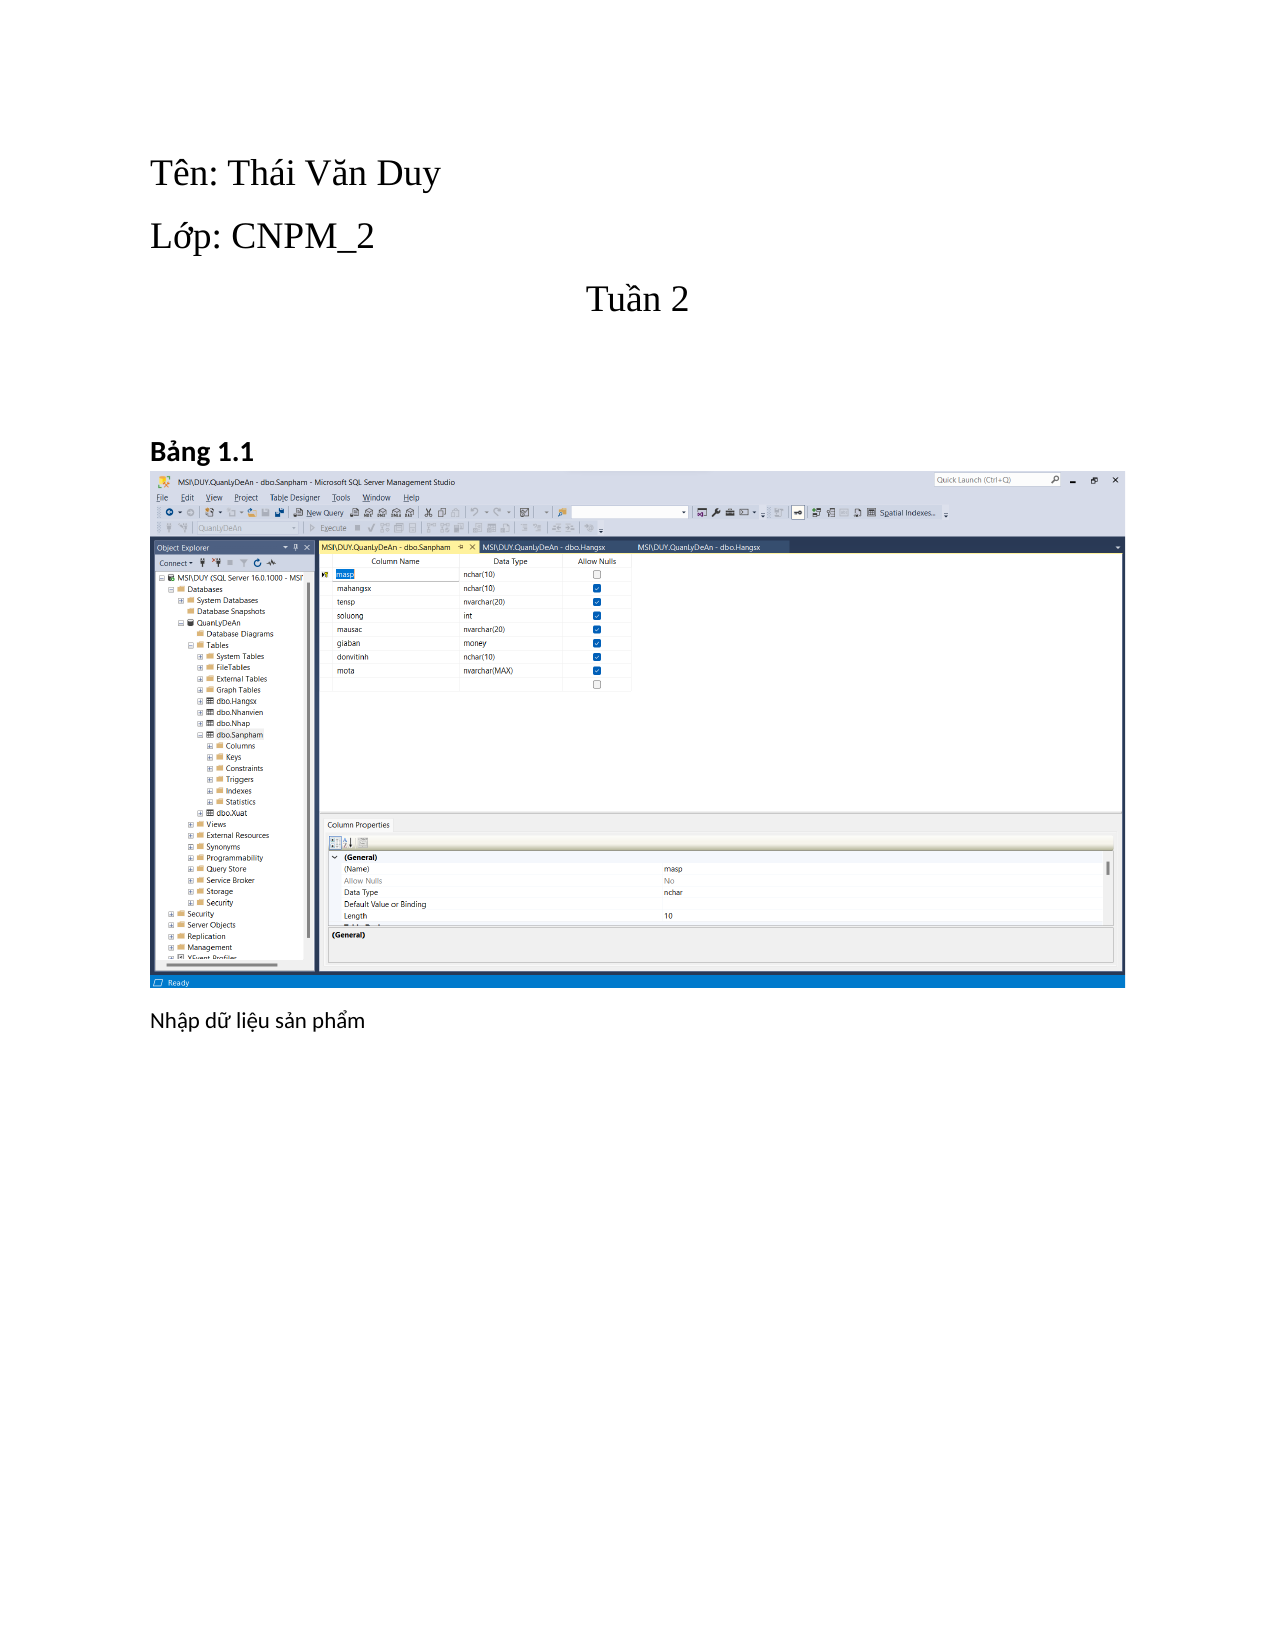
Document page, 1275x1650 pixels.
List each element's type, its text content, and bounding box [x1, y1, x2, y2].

text Lớp: CNPM_2 [150, 213, 1125, 256]
picture [150, 471, 1125, 988]
text Tên: Thái Văn Duy [150, 150, 1125, 193]
text Tuần 2 [150, 276, 1125, 319]
text Nhập dữ liệu sản phẩm [150, 1006, 1125, 1034]
text Bảng 1.1 [150, 433, 1125, 471]
